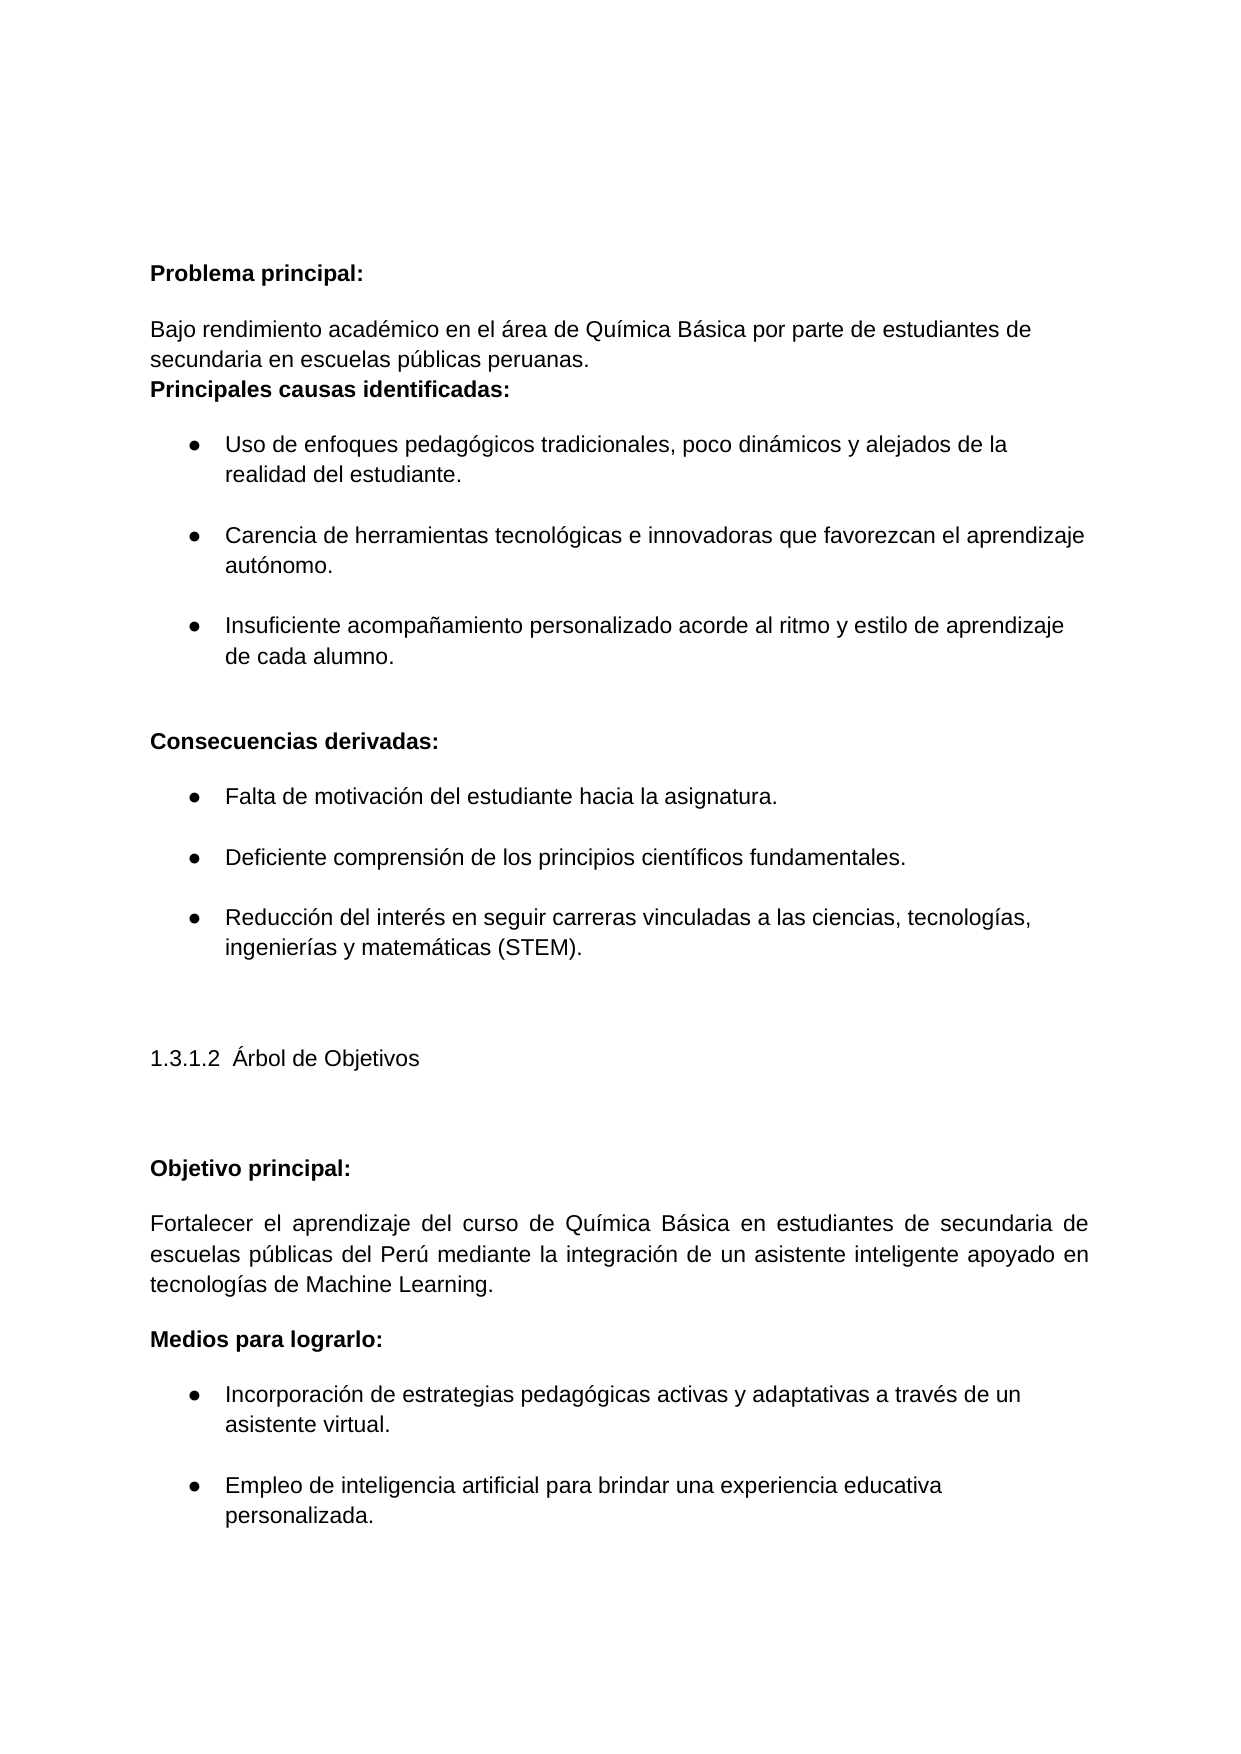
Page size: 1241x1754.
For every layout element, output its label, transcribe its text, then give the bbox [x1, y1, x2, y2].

text Fortalecer el aprendizaje del curso de Química Básica en estudiantes de secundaria de escuelas públicas del Perú mediante la integración de un asistente inteligente apoyado en tecnologías de Machine Learning. [150, 1210, 1090, 1297]
list Uso de enfoques pedagógicos tradicionales, poco dinámicos y alejados de la realidad del estudiante. [187, 431, 1090, 518]
text Problema principal: [150, 260, 1090, 287]
list Deficiente comprensión de los principios científicos fundamentales. [187, 844, 1090, 900]
list Insuficiente acompañamiento personalizado acorde al ritmo y estilo de aprendizaje de cada alumno. [187, 612, 1090, 699]
list Reducción del interés en seguir carreras vinculadas a las ciencias, tecnologías, ingenierías y matemáticas (STEM). [187, 904, 1090, 961]
text Bajo rendimiento académico en el área de Química Básica por parte de estudiantes de secundaria en escuelas públicas peruanas. Principales causas identificadas: [150, 316, 1090, 402]
text Consecuencias derivadas: [150, 728, 1090, 754]
list Incorporación de estrategias pedagógicas activas y adaptativas a través de un asistente virtual. [187, 1381, 1090, 1468]
list Carencia de herramientas tecnológicas e innovadoras que favorezcan el aprendizaje autónomo. [187, 522, 1090, 609]
text 1.3.1.2 Árbol de Objetivos [150, 1045, 1090, 1071]
list Empleo de inteligencia artificial para brindar una experiencia educativa personalizada. [187, 1472, 1090, 1559]
text Objetivo principal: [150, 1155, 1090, 1182]
text Medios para lograrlo: [150, 1326, 1090, 1352]
list Falta de motivación del estudiante hacia la asignatura. [187, 783, 1090, 840]
